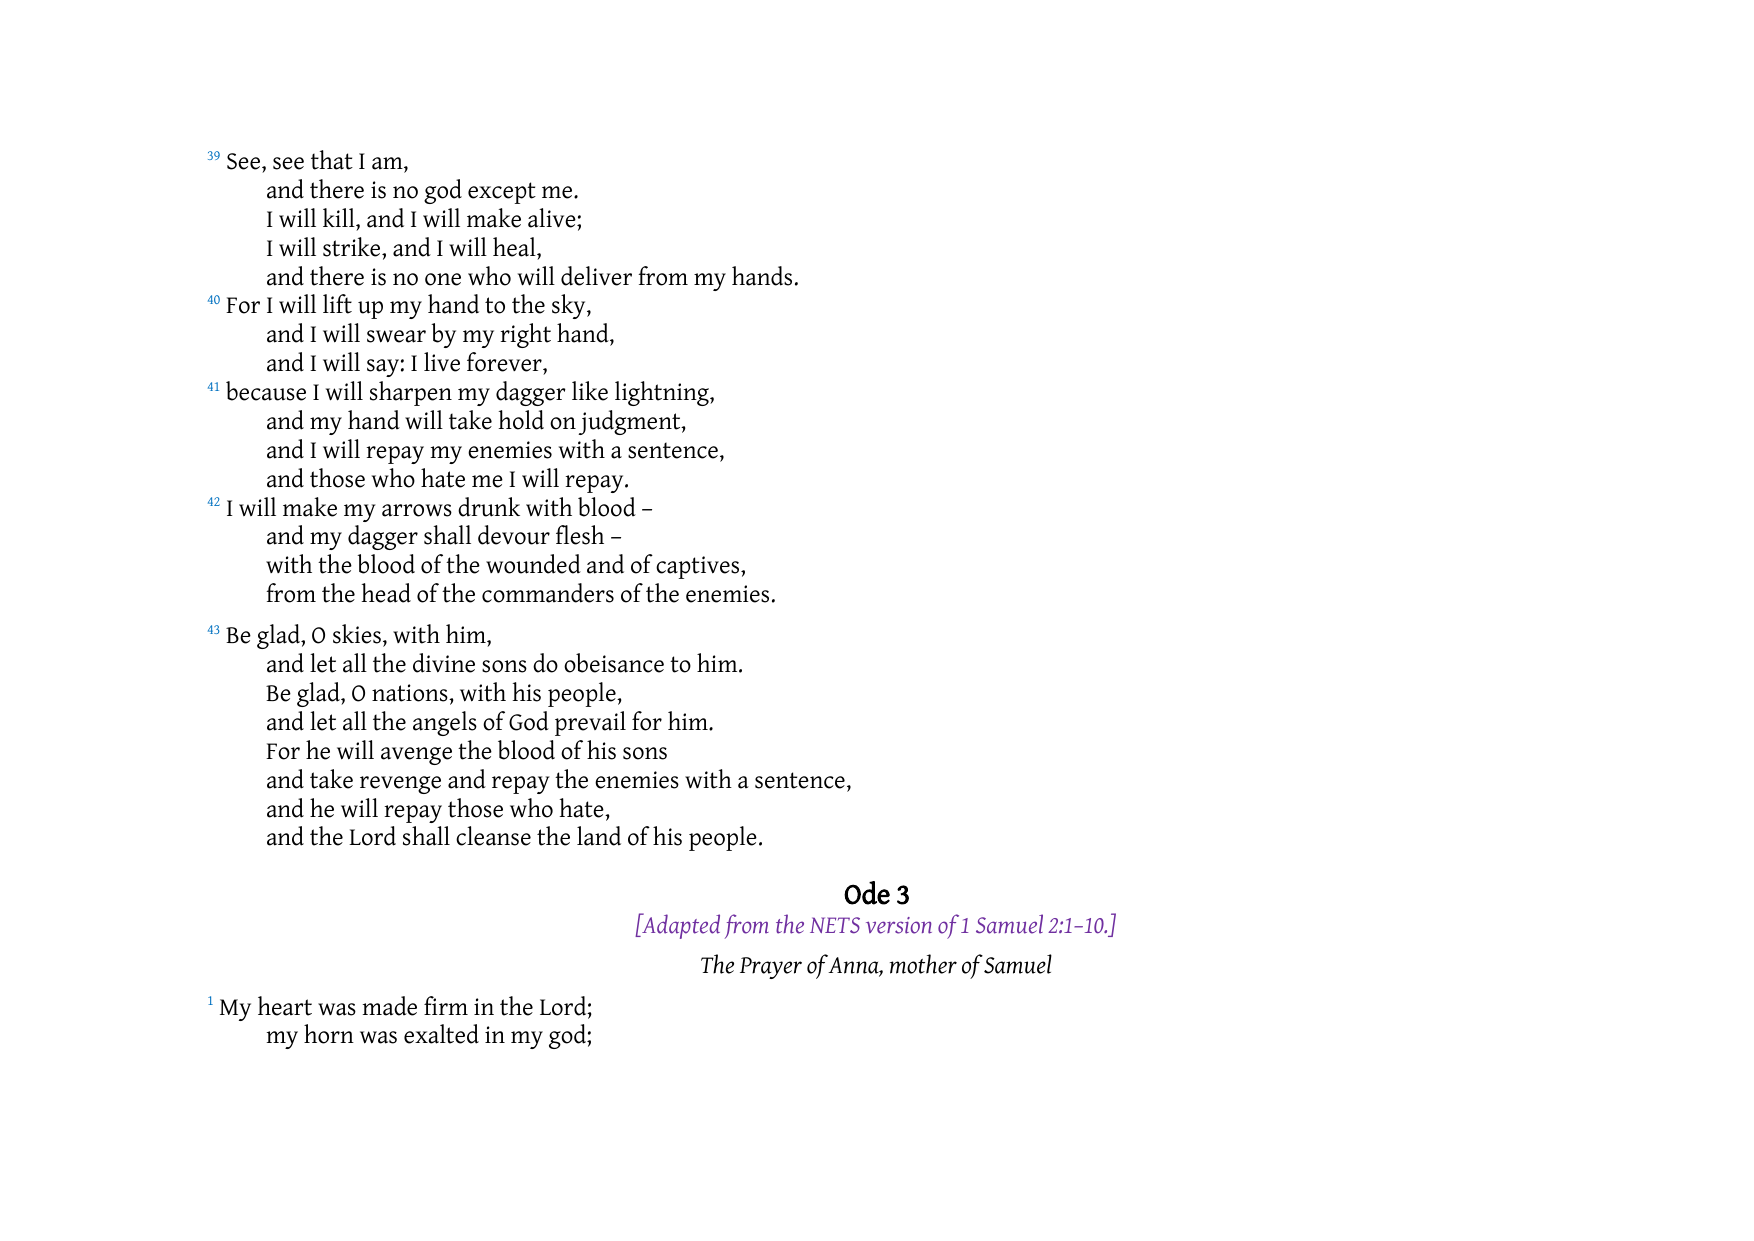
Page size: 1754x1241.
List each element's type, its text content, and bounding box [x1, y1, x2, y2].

text Ode 3 [148, 878, 1606, 911]
text 39 See, see that I am, and there is no god except me. I will kill, and I will make alive; I will strike, and I will heal, and there is no one who will deliver from my hands. [207, 148, 1606, 292]
text 42 I will make my arrows drunk with blood – and my dagger shall devour flesh – with the blood of the wounded and of captives, from the head of the commanders of the enemies. [207, 494, 1606, 609]
text 40 For I will lift up my hand to the sky, and I will swear by my right hand, and I will say: I live forever, [207, 292, 1606, 378]
text [Adapted from the NETS version of 1 Samuel 2:1–10.] [148, 911, 1606, 940]
text 41 because I will sharpen my dagger like lightning, and my hand will take hold on judgment, and I will repay my enemies with a sentence, and those who hate me I will repay. [207, 378, 1606, 494]
text 43 Be glad, O skies, with him, and let all the divine sons do obeisance to him. Be glad, O nations, with his people, and let all the angels of God prevail for him. For he will avenge the blood of his sons and take revenge and repay the enemies with a sentence, and he will repay those who hate, and the Lord shall cleanse the land of his people. [207, 622, 1606, 853]
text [207, 993, 1606, 1051]
text The Prayer of Anna, mother of Samuel [148, 952, 1606, 980]
